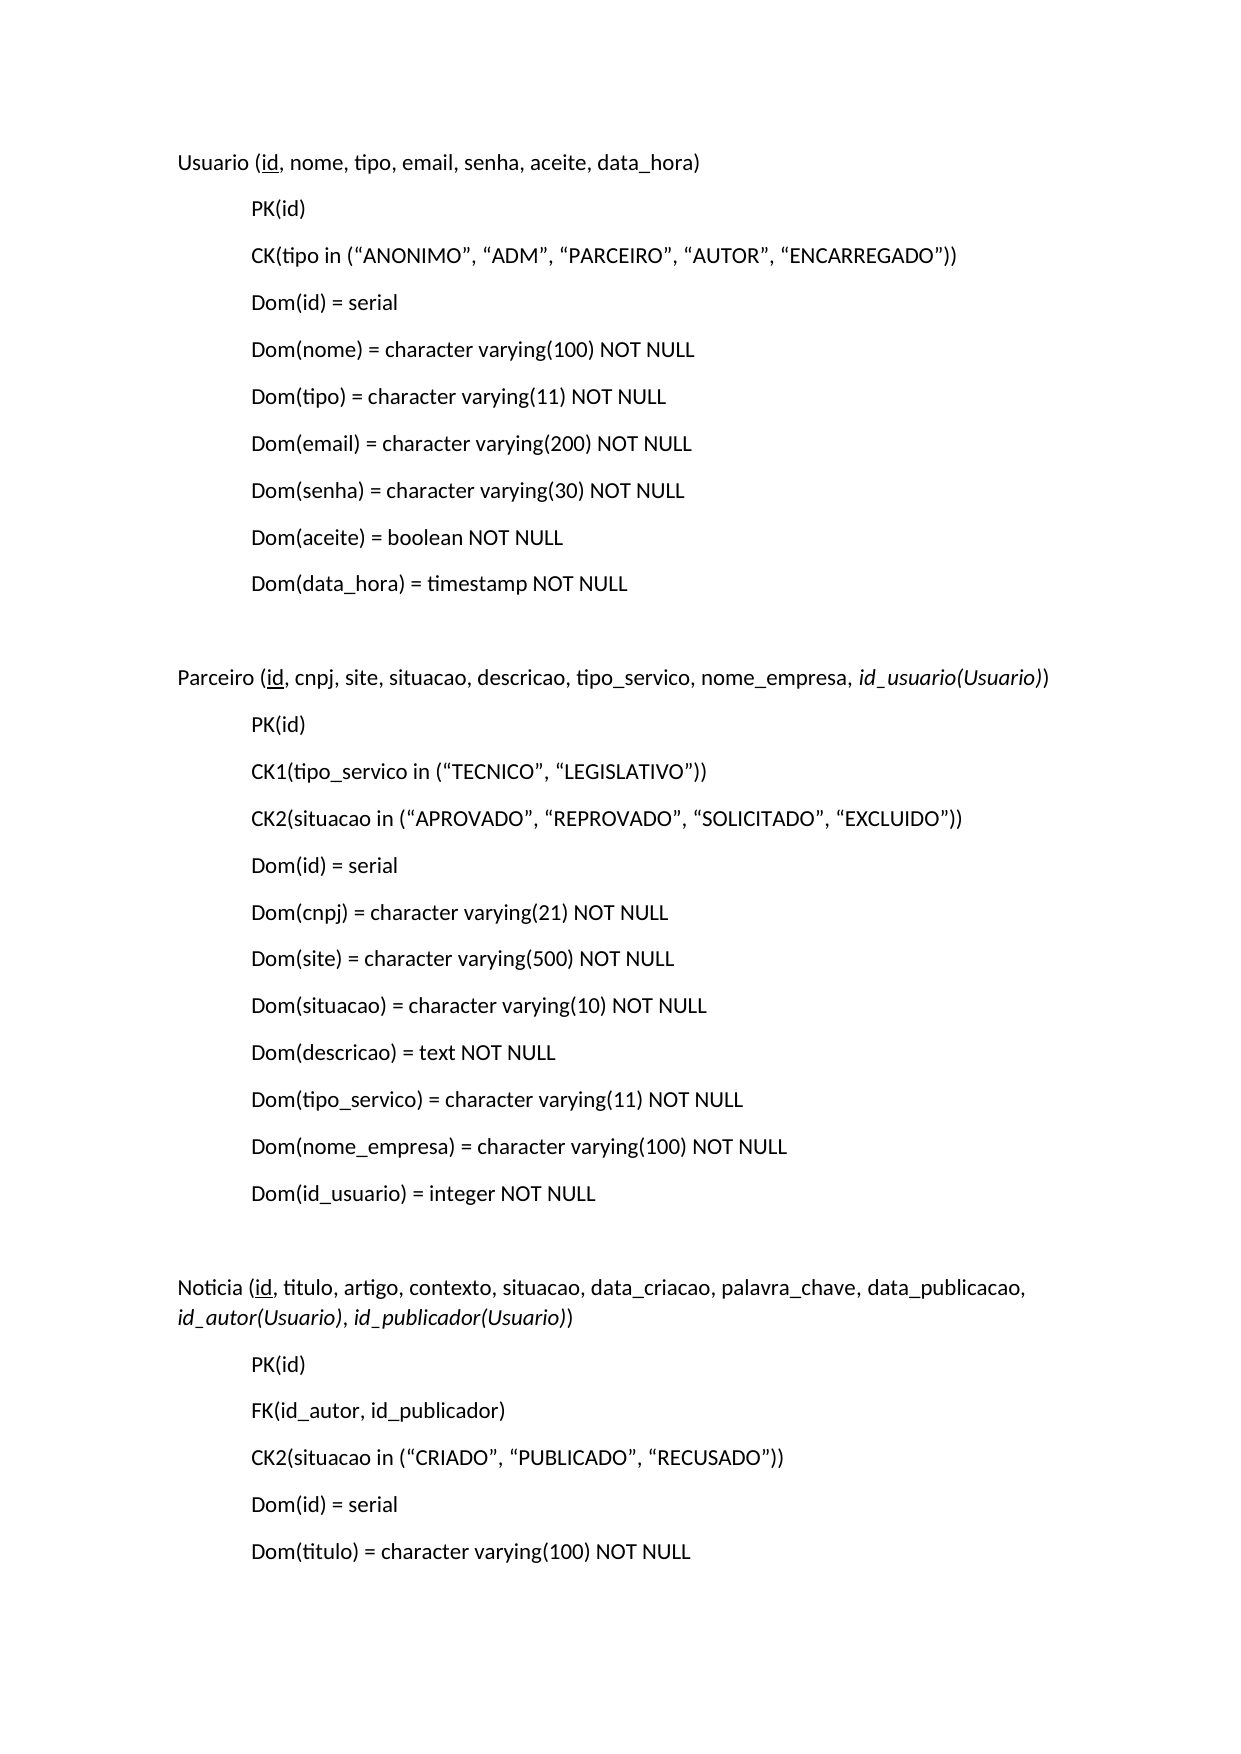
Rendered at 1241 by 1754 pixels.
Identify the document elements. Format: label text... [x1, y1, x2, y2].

text PK(id) [177, 1350, 1063, 1378]
text CK1(tipo_servico in (“TECNICO”, “LEGISLATIVO”)) [177, 757, 1063, 785]
text Noticia (id, titulo, artigo, contexto, situacao, data_criacao, palavra_chave, data_publicacao, id_autor(Usuario), id_publicador(Usuario)) [177, 1273, 1063, 1331]
text Dom(nome) = character varying(100) NOT NULL [177, 335, 1063, 363]
text Dom(tipo_servico) = character varying(11) NOT NULL [177, 1085, 1063, 1113]
text FK(id_autor, id_publicador) [177, 1397, 1063, 1424]
text PK(id) [177, 710, 1063, 738]
text Usuario (id, nome, tipo, email, senha, aceite, data_hora) [177, 148, 1063, 176]
text Dom(situacao) = character varying(10) NOT NULL [177, 991, 1063, 1019]
text Dom(id) = serial [177, 1490, 1063, 1518]
text CK2(situacao in (“CRIADO”, “PUBLICADO”, “RECUSADO”)) [177, 1443, 1063, 1471]
text Dom(nome_empresa) = character varying(100) NOT NULL [177, 1132, 1063, 1160]
text CK2(situacao in (“APROVADO”, “REPROVADO”, “SOLICITADO”, “EXCLUIDO”)) [177, 804, 1063, 832]
text Dom(cnpj) = character varying(21) NOT NULL [177, 898, 1063, 926]
text Parceiro (id, cnpj, site, situacao, descricao, tipo_servico, nome_empresa, id_usuario(Usuario)) [177, 663, 1063, 691]
text PK(id) [177, 194, 1063, 222]
text Dom(descricao) = text NOT NULL [177, 1038, 1063, 1066]
text Dom(senha) = character varying(30) NOT NULL [177, 476, 1063, 504]
text Dom(id) = serial [177, 288, 1063, 316]
text Dom(tipo) = character varying(11) NOT NULL [177, 382, 1063, 410]
text Dom(data_hora) = timestamp NOT NULL [177, 569, 1063, 597]
text Dom(titulo) = character varying(100) NOT NULL [177, 1537, 1063, 1565]
text Dom(email) = character varying(200) NOT NULL [177, 429, 1063, 457]
text CK(tipo in (“ANONIMO”, “ADM”, “PARCEIRO”, “AUTOR”, “ENCARREGADO”)) [177, 241, 1063, 269]
text Dom(aceite) = boolean NOT NULL [177, 523, 1063, 551]
text Dom(id) = serial [177, 851, 1063, 879]
text Dom(id_usuario) = integer NOT NULL [177, 1179, 1063, 1207]
text Dom(site) = character varying(500) NOT NULL [177, 944, 1063, 972]
